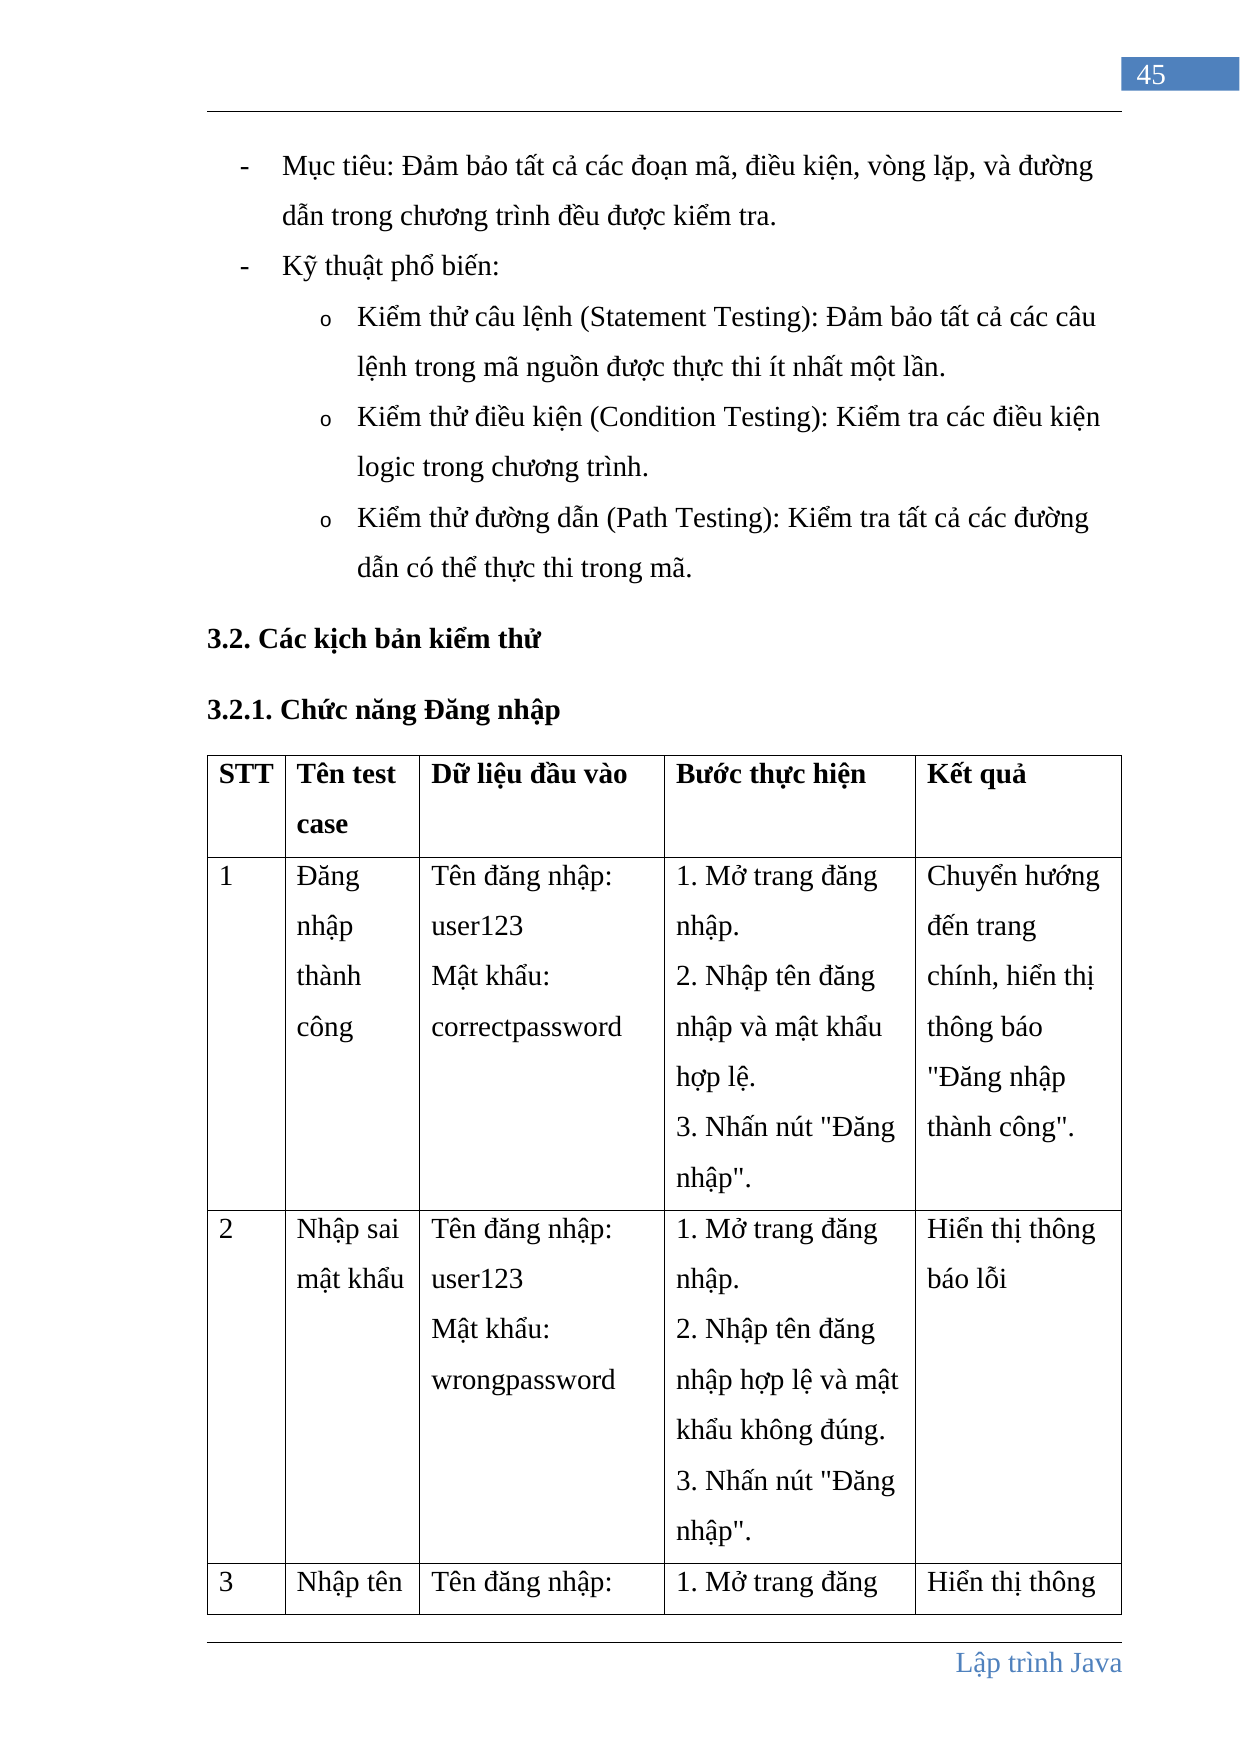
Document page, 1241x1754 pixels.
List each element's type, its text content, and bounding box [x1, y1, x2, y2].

table_cell 1. Mở trang đăng nhập. 2. Nhập tên đăng nhập và mật khẩu hợp lệ. 3. Nhấn nút "Đăng nhập". [665, 858, 915, 1210]
table_cell 1 [208, 858, 285, 1210]
table_header Dữ liệu đầu vào [420, 756, 664, 857]
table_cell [286, 1564, 419, 1614]
table_header Tên test case [286, 756, 419, 857]
table_cell Đăng nhập thành công [286, 858, 419, 1210]
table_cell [420, 1564, 664, 1614]
table_cell 3 [208, 1564, 285, 1614]
table_cell Tên đăng nhập: user123 Mật khẩu: correctpassword [420, 858, 664, 1210]
table_header Kết quả [916, 756, 1121, 857]
list Kỹ thuật phổ biến: [244, 248, 1122, 282]
list Kiểm thử đường dẫn (Path Testing): Kiểm tra tất cả các đường dẫn có thể thực thi trong mã. [319, 500, 1122, 584]
subtitle 3.2.1. Chức năng Đăng nhập [207, 692, 1122, 726]
list Mục tiêu: Đảm bảo tất cả các đoạn mã, điều kiện, vòng lặp, và đường dẫn trong chương trình đều được kiểm tra. [244, 148, 1122, 232]
subtitle 3.2. Các kịch bản kiểm thử [207, 621, 1122, 655]
table_header Bước thực hiện [665, 756, 915, 857]
list Kiểm thử câu lệnh (Statement Testing): Đảm bảo tất cả các câu lệnh trong mã nguồn được thực thi ít nhất một lần. [319, 299, 1122, 382]
table_cell 1. Mở trang đăng nhập. 2. Nhập tên đăng nhập hợp lệ và mật khẩu không đúng. 3. Nhấn nút "Đăng nhập". [665, 1211, 915, 1563]
table_cell Nhập sai mật khẩu [286, 1211, 419, 1563]
table_cell Chuyển hướng đến trang chính, hiển thị thông báo "Đăng nhập thành công". [916, 858, 1121, 1210]
table_cell Tên đăng nhập: user123 Mật khẩu: wrongpassword [420, 1211, 664, 1563]
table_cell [665, 1564, 915, 1614]
list Kiểm thử điều kiện (Condition Testing): Kiểm tra các điều kiện logic trong chương trình. [319, 399, 1122, 483]
table_header STT [208, 756, 285, 857]
table_cell Hiển thị thông báo lỗi [916, 1211, 1121, 1563]
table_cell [916, 1564, 1121, 1614]
table_cell 2 [208, 1211, 285, 1563]
